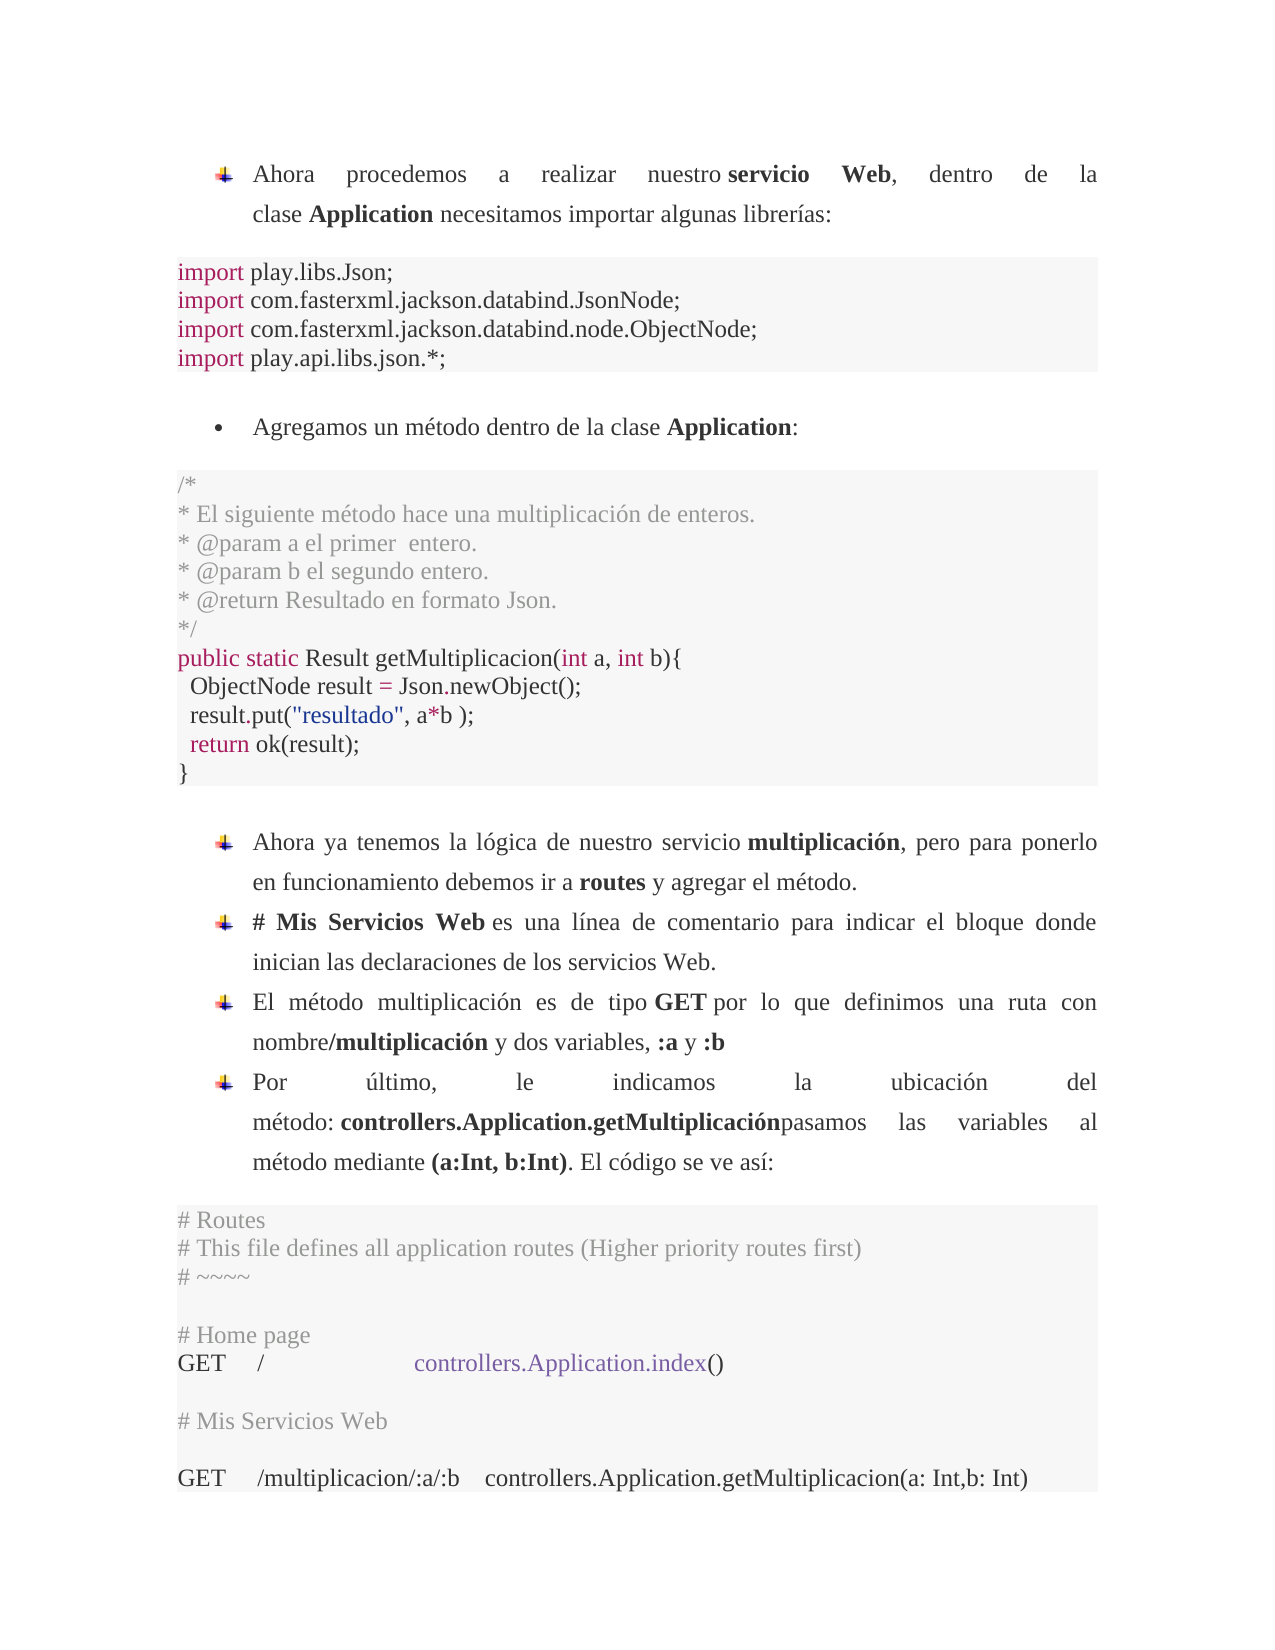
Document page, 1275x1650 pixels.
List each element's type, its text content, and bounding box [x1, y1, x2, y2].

text import play.api.libs.json.*; [177, 343, 1098, 372]
text import play.libs.Json; [177, 257, 1098, 286]
text import com.fasterxml.jackson.databind.node.ObjectNode; [177, 314, 1098, 343]
text /* [177, 470, 1098, 499]
text * @return Resultado en formato Json. [177, 585, 1098, 614]
text # This file defines all application routes (Higher priority routes first) [177, 1233, 1098, 1262]
text import com.fasterxml.jackson.databind.JsonNode; [177, 286, 1098, 314]
list # Mis Servicios Web es una línea de comentario para indicar el bloque donde inician las declaraciones de los servicios Web. [215, 896, 1098, 976]
text * @param a el primer entero. [177, 528, 1098, 556]
picture [215, 165, 233, 183]
text # Routes [177, 1205, 1098, 1233]
text # Home page [177, 1320, 1098, 1348]
text * @param b el segundo entero. [177, 556, 1098, 585]
text */ [177, 614, 1098, 643]
text # Mis Servicios Web [177, 1406, 1098, 1435]
text ObjectNode result = Json.newObject(); [177, 671, 1098, 700]
text return ok(result); [177, 729, 1098, 758]
list El método multiplicación es de tipo GET por lo que definimos una ruta con nombre/multiplicación y dos variables, :a y :b [215, 976, 1098, 1056]
list Ahora procedemos a realizar nuestro servicio Web, dentro de la clase Application necesitamos importar algunas librerías: [215, 148, 1098, 228]
list Agregamos un método dentro de la clase Application: [215, 401, 1098, 441]
picture [215, 1073, 233, 1091]
picture [215, 833, 233, 851]
list Por último, le indicamos la ubicación del método: controllers.Application.getMultiplicaciónpasamos las variables al método mediante (a:Int, b:Int). El código se ve así: [215, 1056, 1098, 1176]
text result.put("resultado", a*b ); [177, 700, 1098, 729]
text public static Result getMultiplicacion(int a, int b){ [177, 643, 1098, 671]
text GET / controllers.Application.index() [177, 1348, 1098, 1377]
picture [215, 913, 233, 931]
list Ahora ya tenemos la lógica de nuestro servicio multiplicación, pero para ponerlo en funcionamiento debemos ir a routes y agregar el método. [215, 816, 1098, 896]
text GET /multiplicacion/:a/:b controllers.Application.getMultiplicacion(a: Int,b: Int) [177, 1463, 1098, 1492]
picture [215, 993, 233, 1011]
text } [177, 758, 1098, 786]
text * El siguiente método hace una multiplicación de enteros. [177, 499, 1098, 528]
text # ~~~~ [177, 1262, 1098, 1291]
